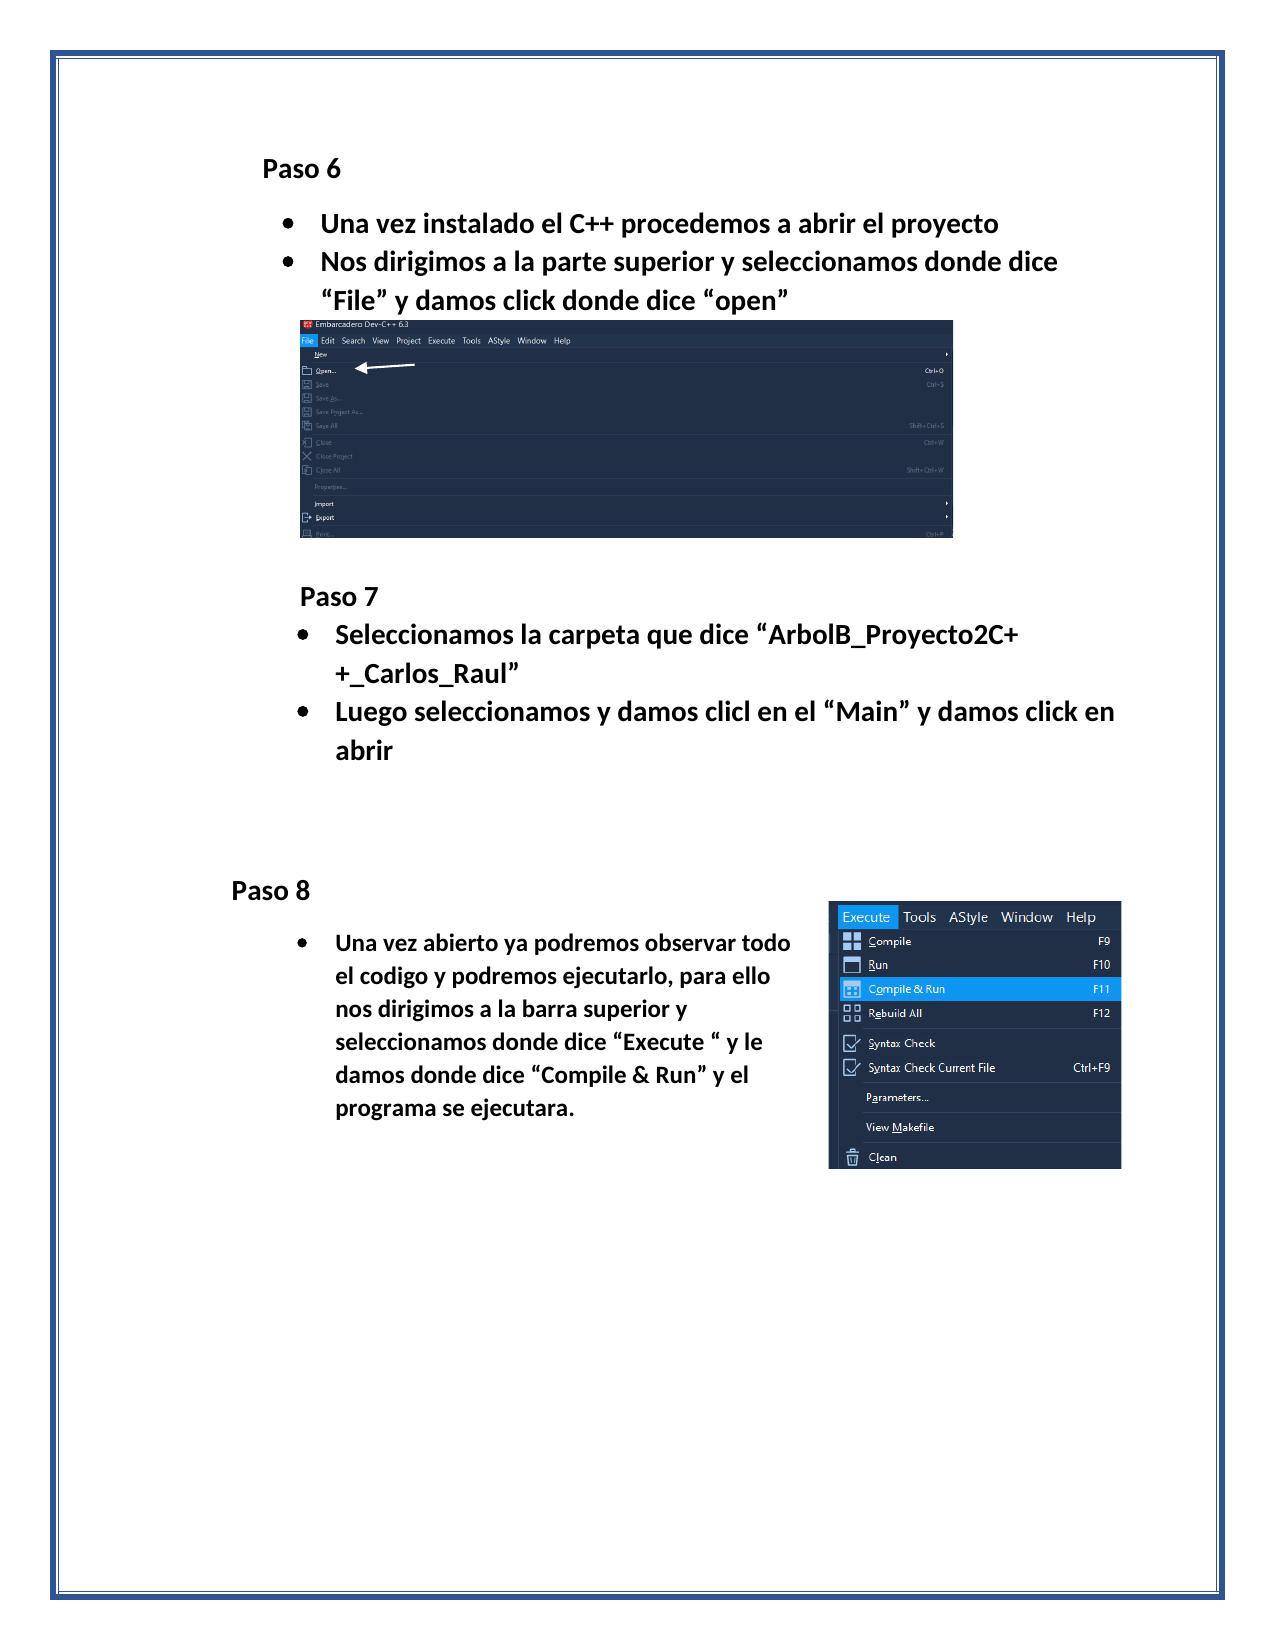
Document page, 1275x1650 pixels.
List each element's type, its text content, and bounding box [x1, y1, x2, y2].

list Seleccionamos la carpeta que dice “ArbolB_Proyecto2C++_Carlos_Raul” [298, 616, 1125, 691]
list Nos dirigimos a la parte superior y seleccionamos donde dice “File” y damos click donde dice “open” [283, 243, 1125, 318]
list Una vez abierto ya podremos observar todo el codigo y podremos ejecutarlo, para ello nos dirigimos a la barra superior y seleccionamos donde dice “Execute “ y le damos donde dice “Compile & Run” y el programa se ejecutara. [298, 927, 827, 1122]
text Paso 6 [262, 150, 1125, 186]
text Paso 8 [150, 872, 1125, 908]
picture [827, 901, 1122, 1167]
list Una vez instalado el C++ procedemos a abrir el proyecto [283, 205, 1125, 241]
list Paso 7 [300, 578, 1125, 614]
list Luego seleccionamos y damos clicl en el “Main” y damos click en abrir [298, 693, 1125, 767]
picture [300, 320, 954, 538]
